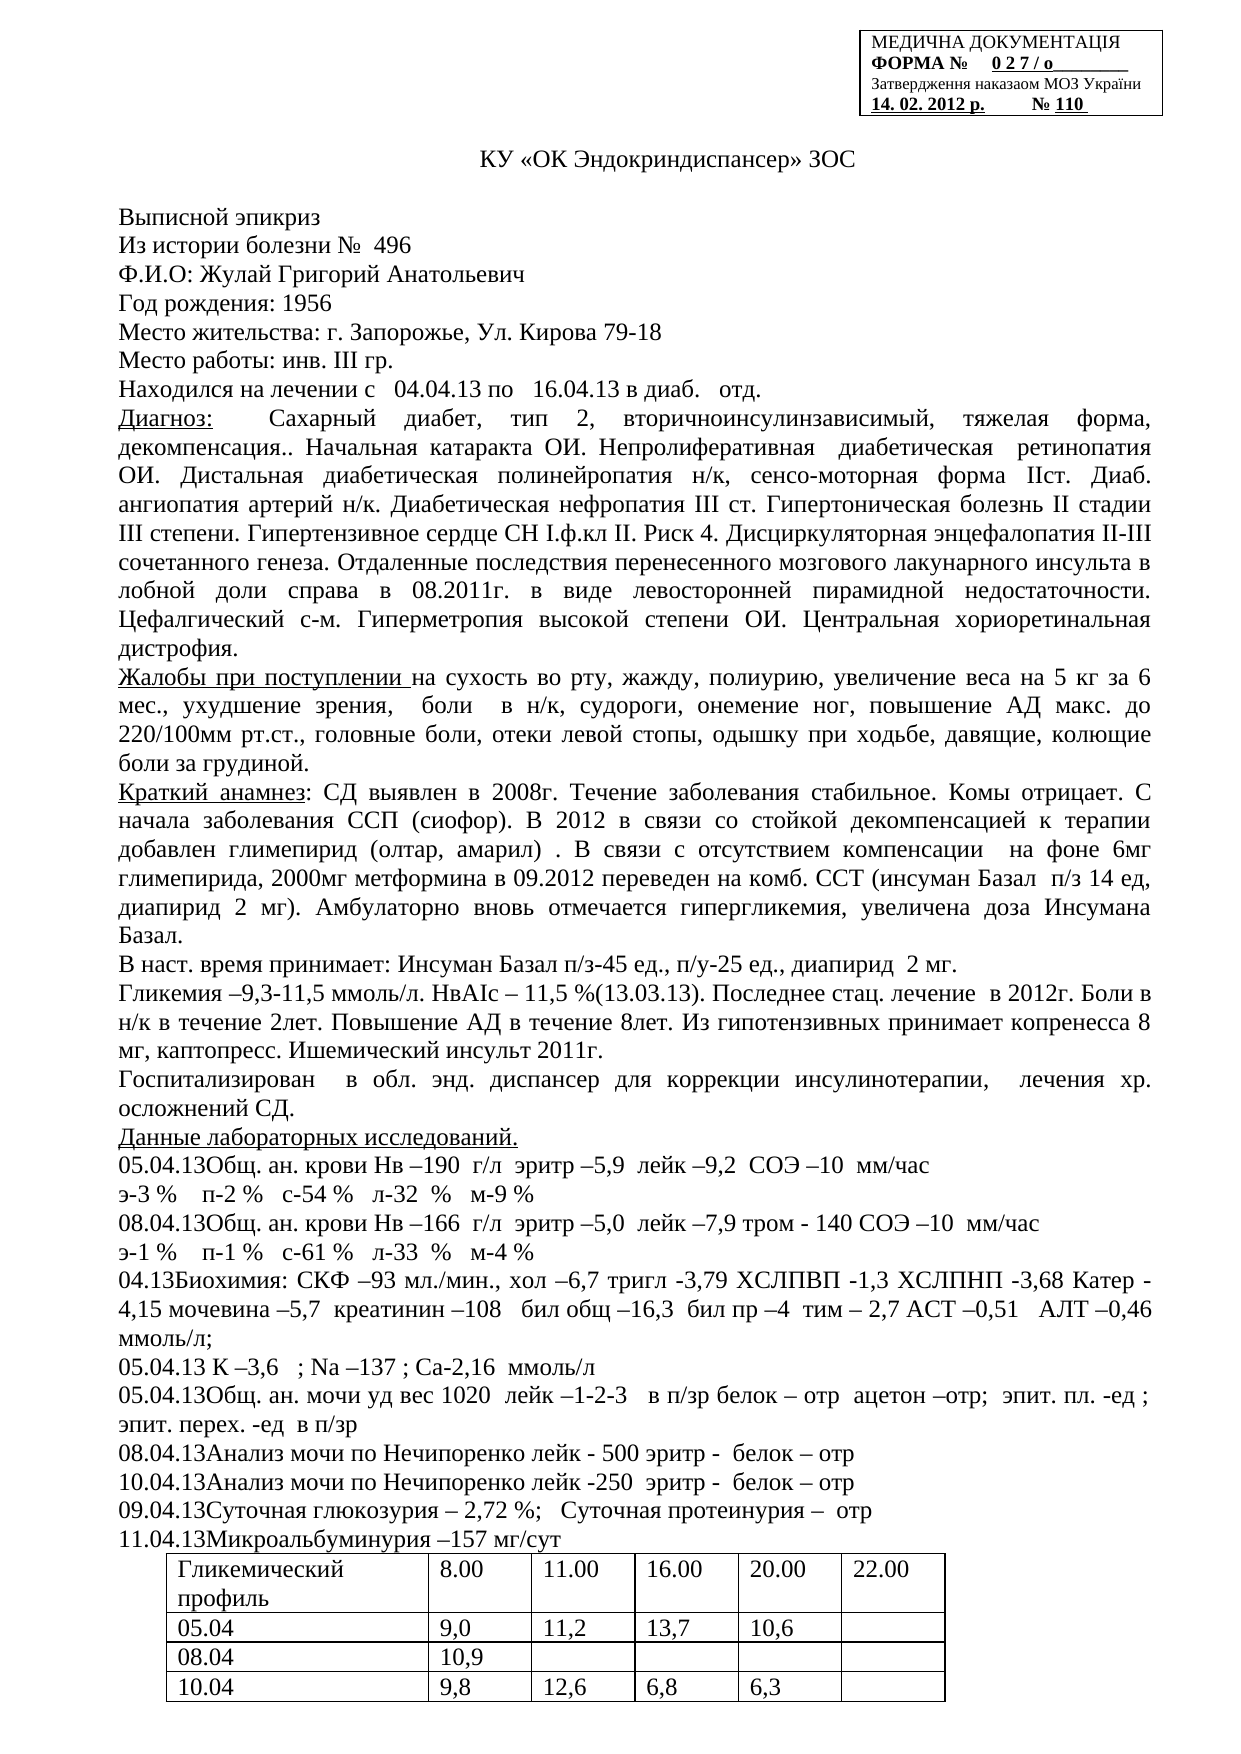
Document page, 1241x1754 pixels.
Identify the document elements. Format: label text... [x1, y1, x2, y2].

text Место жительства: г. Запорожье, Ул. Кирова 79-18 [118, 317, 1152, 346]
table_cell 6,8 [636, 1672, 738, 1701]
table_header 20.00 [739, 1554, 841, 1612]
text э-3 % п-2 % с-54 % л-32 % м-9 % [118, 1179, 1152, 1208]
text Данные лабораторных исследований. [118, 1122, 1152, 1151]
table_cell 10,9 [429, 1643, 531, 1671]
table_header 22.00 [842, 1554, 944, 1612]
table_cell [739, 1643, 841, 1671]
table_cell 10,6 [739, 1613, 841, 1641]
text В наст. время принимает: Инсуман Базал п/з-45 ед., п/у-25 ед., диапирид 2 мг. [118, 949, 1152, 978]
subtitle 05.04.13Общ. ан. мочи уд вес 1020 лейк –1-2-3 в п/зр белок – отр ацетон –отр; эпит. пл. -ед ; эпит. перех. -ед в п/зр [118, 1381, 1152, 1438]
text 05.04.13 К –3,6 ; Nа –137 ; Са-2,16 ммоль/л [118, 1352, 1152, 1381]
text 08.04.13Анализ мочи по Нечипоренко лейк - 500 эритр - белок – отр [118, 1438, 1152, 1467]
table_header Гликемический профиль [167, 1554, 428, 1612]
text 09.04.13Суточная глюкозурия – 2,72 %; Суточная протеинурия – отр [118, 1496, 1152, 1524]
subtitle Из истории болезни № 496 [118, 231, 1152, 259]
table_header 8.00 [429, 1554, 531, 1612]
text 08.04.13Общ. ан. крови Нв –166 г/л эритр –5,0 лейк –7,9 тром - 140 СОЭ –10 мм/час [118, 1208, 1152, 1237]
text 04.13Биохимия: СКФ –93 мл./мин., хол –6,7 тригл -3,79 ХСЛПВП -1,3 ХСЛПНП -3,68 Катер -4,15 мочевина –5,7 креатинин –108 бил общ –16,3 бил пр –4 тим – 2,7 АСТ –0,51 АЛТ –0,46 ммоль/л; [118, 1266, 1152, 1352]
text Жалобы при поступлении на сухость во рту, жажду, полиурию, увеличение веса на 5 кг за 6 мес., ухудшение зрения, боли в н/к, судороги, онемение ног, повышение АД макс. до 220/100мм рт.ст., головные боли, отеки левой стопы, одышку при ходьбе, давящие, колющие боли за грудиной. [118, 662, 1152, 777]
text Краткий анамнез: СД выявлен в 2008г. Течение заболевания стабильное. Комы отрицает. С начала заболевания ССП (сиофор). В 2012 в связи со стойкой декомпенсацией к терапии добавлен глимепирид (олтар, амарил) . В связи с отсутствием компенсации на фоне 6мг глимепирида, 2000мг метформина в 09.2012 переведен на комб. ССТ (инсуман Базал п/з 14 ед, диапирид 2 мг). Амбулаторно вновь отмечается гипергликемия, увеличена доза Инсумана Базал. [118, 777, 1152, 949]
table_cell 13,7 [636, 1613, 738, 1641]
table_header 16.00 [636, 1554, 738, 1612]
text Диагноз: Сахарный диабет, тип 2, вторичноинсулинзависимый, тяжелая форма, декомпенсация.. Начальная катаракта ОИ. Непролиферативная диабетическая ретинопатия ОИ. Дистальная диабетическая полинейропатия н/к, сенсо-моторная форма IIст. Диаб. ангиопатия артерий н/к. Диабетическая нефропатия III ст. Гипертоническая болезнь II стадии III степени. Гипертензивное сердце СН I.ф.кл II. Риск 4. Дисциркуляторная энцефалопатия II-III сочетанного генеза. Отдаленные последствия перенесенного мозгового лакунарного инсульта в лобной доли справа в 08.2011г. в виде левосторонней пирамидной недостаточности. Цефалгический с-м. Гиперметропия высокой степени ОИ. Центральная хориоретинальная дистрофия. [118, 403, 1152, 662]
table_cell [532, 1643, 634, 1671]
table_cell 05.04 [167, 1613, 428, 1641]
subtitle КУ «ОК Эндокриндиспансер» ЗОС [177, 144, 1158, 173]
text 05.04.13Общ. ан. крови Нв –190 г/л эритр –5,9 лейк –9,2 СОЭ –10 мм/час [118, 1151, 1152, 1179]
table_cell 9,8 [429, 1672, 531, 1701]
table_cell 12,6 [532, 1672, 634, 1701]
text Год рождения: 1956 [118, 288, 1152, 317]
text Госпитализирован в обл. энд. диспансер для коррекции инсулинотерапии, лечения хр. осложнений СД. [118, 1064, 1152, 1122]
table_cell 10.04 [167, 1672, 428, 1701]
table_cell [842, 1643, 944, 1671]
text 10.04.13Анализ мочи по Нечипоренко лейк -250 эритр - белок – отр [118, 1467, 1152, 1496]
subtitle Ф.И.О: Жулай Григорий Анатольевич [118, 259, 1152, 288]
subtitle Выписной эпикриз [118, 202, 1158, 231]
text Гликемия –9,3-11,5 ммоль/л. НвАIс – 11,5 %(13.03.13). Последнее стац. лечение в 2012г. Боли в н/к в течение 2лет. Повышение АД в течение 8лет. Из гипотензивных принимает копренесса 8 мг, каптопресс. Ишемический инсульт 2011г. [118, 978, 1152, 1064]
text э-1 % п-1 % с-61 % л-33 % м-4 % [118, 1237, 1152, 1266]
table_cell 9,0 [429, 1613, 531, 1641]
text Находился на лечении с 04.04.13 по 16.04.13 в диаб. отд. [118, 374, 1152, 403]
text Место работы: инв. III гр. [118, 346, 1152, 374]
subtitle 11.04.13Микроальбуминурия –157 мг/сут [118, 1524, 1152, 1553]
table_cell 6,3 [739, 1672, 841, 1701]
table_cell [842, 1672, 944, 1701]
table_cell [842, 1613, 944, 1641]
table_cell 08.04 [167, 1643, 428, 1671]
table_header 11.00 [532, 1554, 634, 1612]
table_cell [636, 1643, 738, 1671]
table_cell 11,2 [532, 1613, 634, 1641]
